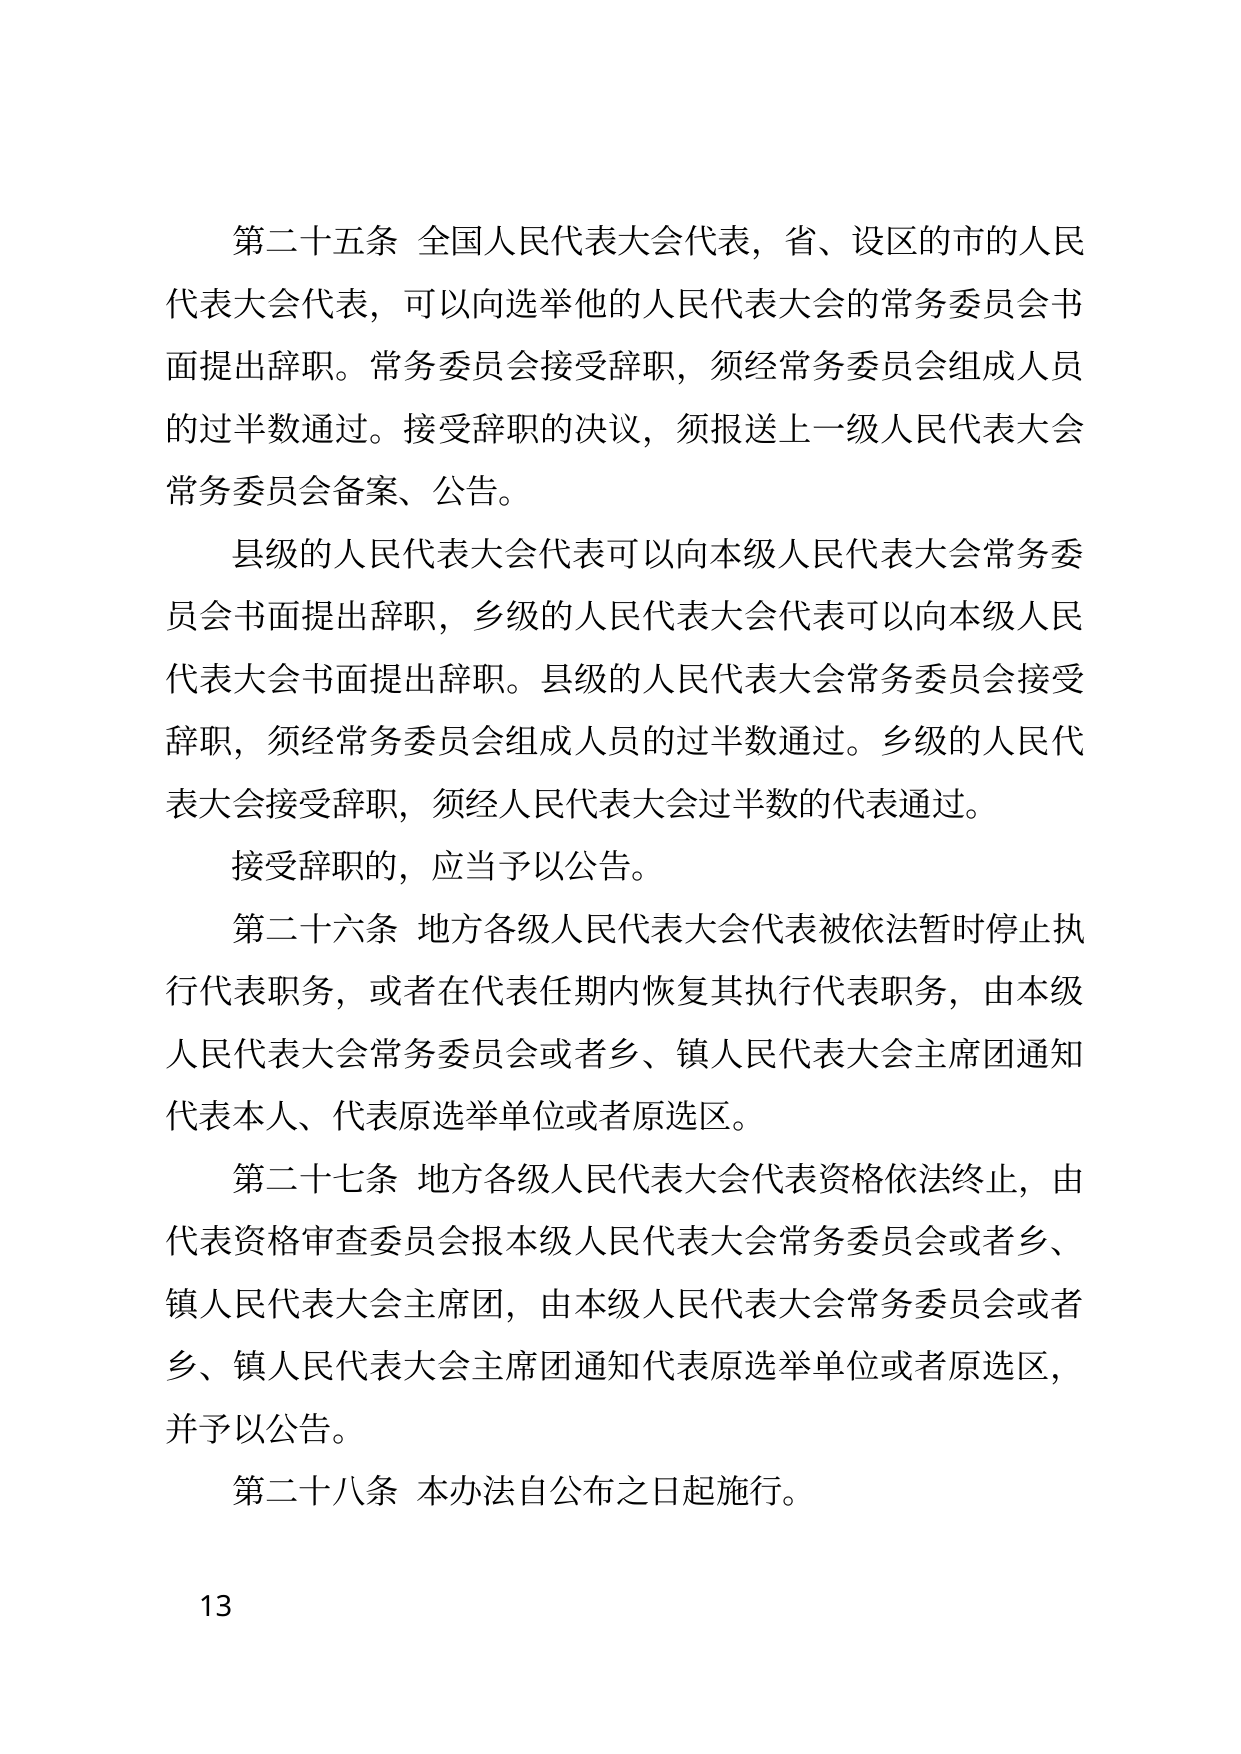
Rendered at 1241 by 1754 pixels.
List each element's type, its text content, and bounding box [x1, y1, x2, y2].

text 第二十八条 本办法自公布之日起施行。 [165, 1451, 1087, 1513]
text 第二十七条 地方各级人民代表大会代表资格依法终止，由代表资格审查委员会报本级人民代表大会常务委员会或者乡、镇人民代表大会主席团，由本级人民代表大会常务委员会或者乡、镇人民代表大会主席团通知代表原选举单位或者原选区，并予以公告。 [165, 1138, 1087, 1451]
text 第二十五条 全国人民代表大会代表，省、设区的市的人民代表大会代表，可以向选举他的人民代表大会的常务委员会书面提出辞职。常务委员会接受辞职，须经常务委员会组成人员的过半数通过。接受辞职的决议，须报送上一级人民代表大会常务委员会备案、公告。 [165, 201, 1087, 513]
text 县级的人民代表大会代表可以向本级人民代表大会常务委员会书面提出辞职，乡级的人民代表大会代表可以向本级人民代表大会书面提出辞职。县级的人民代表大会常务委员会接受辞职，须经常务委员会组成人员的过半数通过。乡级的人民代表大会接受辞职，须经人民代表大会过半数的代表通过。 [165, 513, 1087, 826]
text 第二十六条 地方各级人民代表大会代表被依法暂时停止执行代表职务，或者在代表任期内恢复其执行代表职务，由本级人民代表大会常务委员会或者乡、镇人民代表大会主席团通知代表本人、代表原选举单位或者原选区。 [165, 888, 1087, 1138]
text 接受辞职的，应当予以公告。 [165, 826, 1087, 888]
